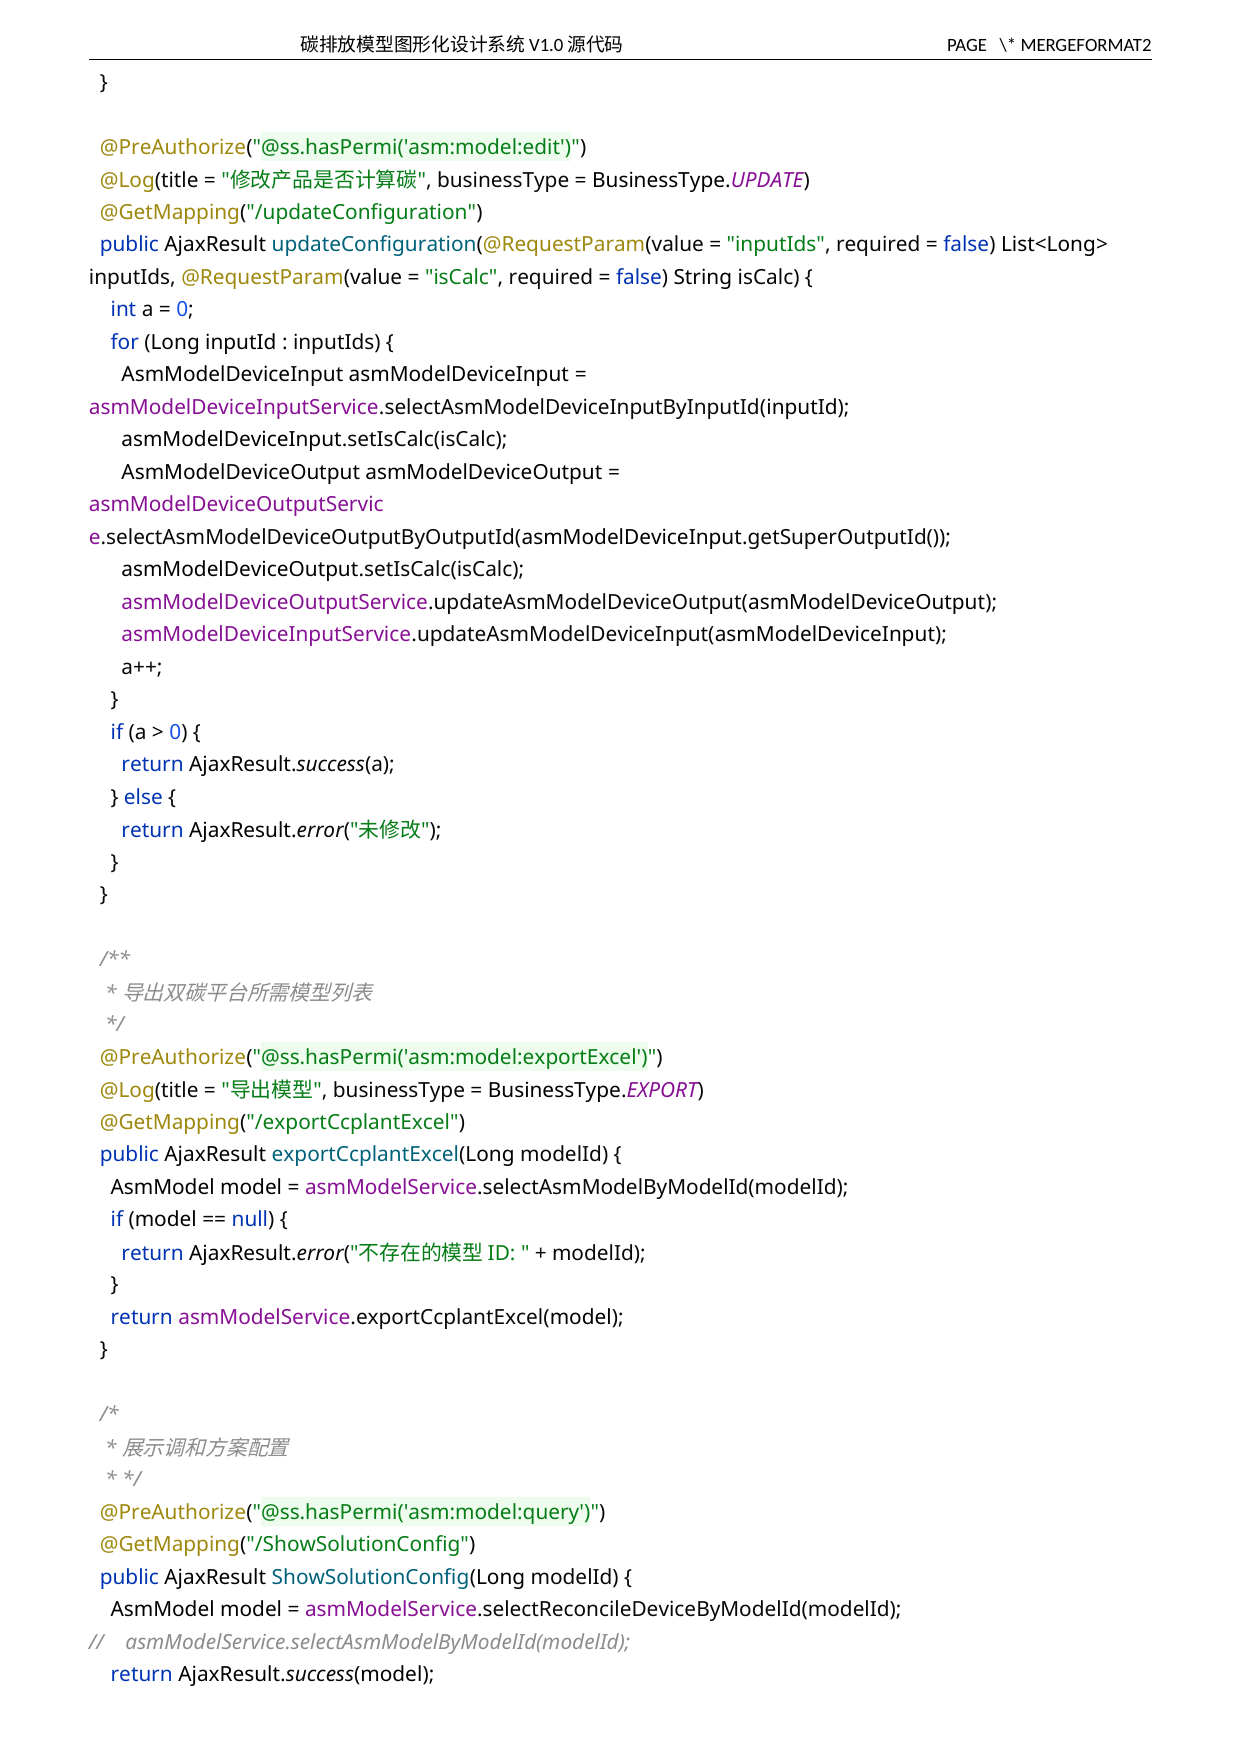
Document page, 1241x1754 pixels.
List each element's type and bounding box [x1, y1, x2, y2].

text [89, 65, 1152, 1690]
